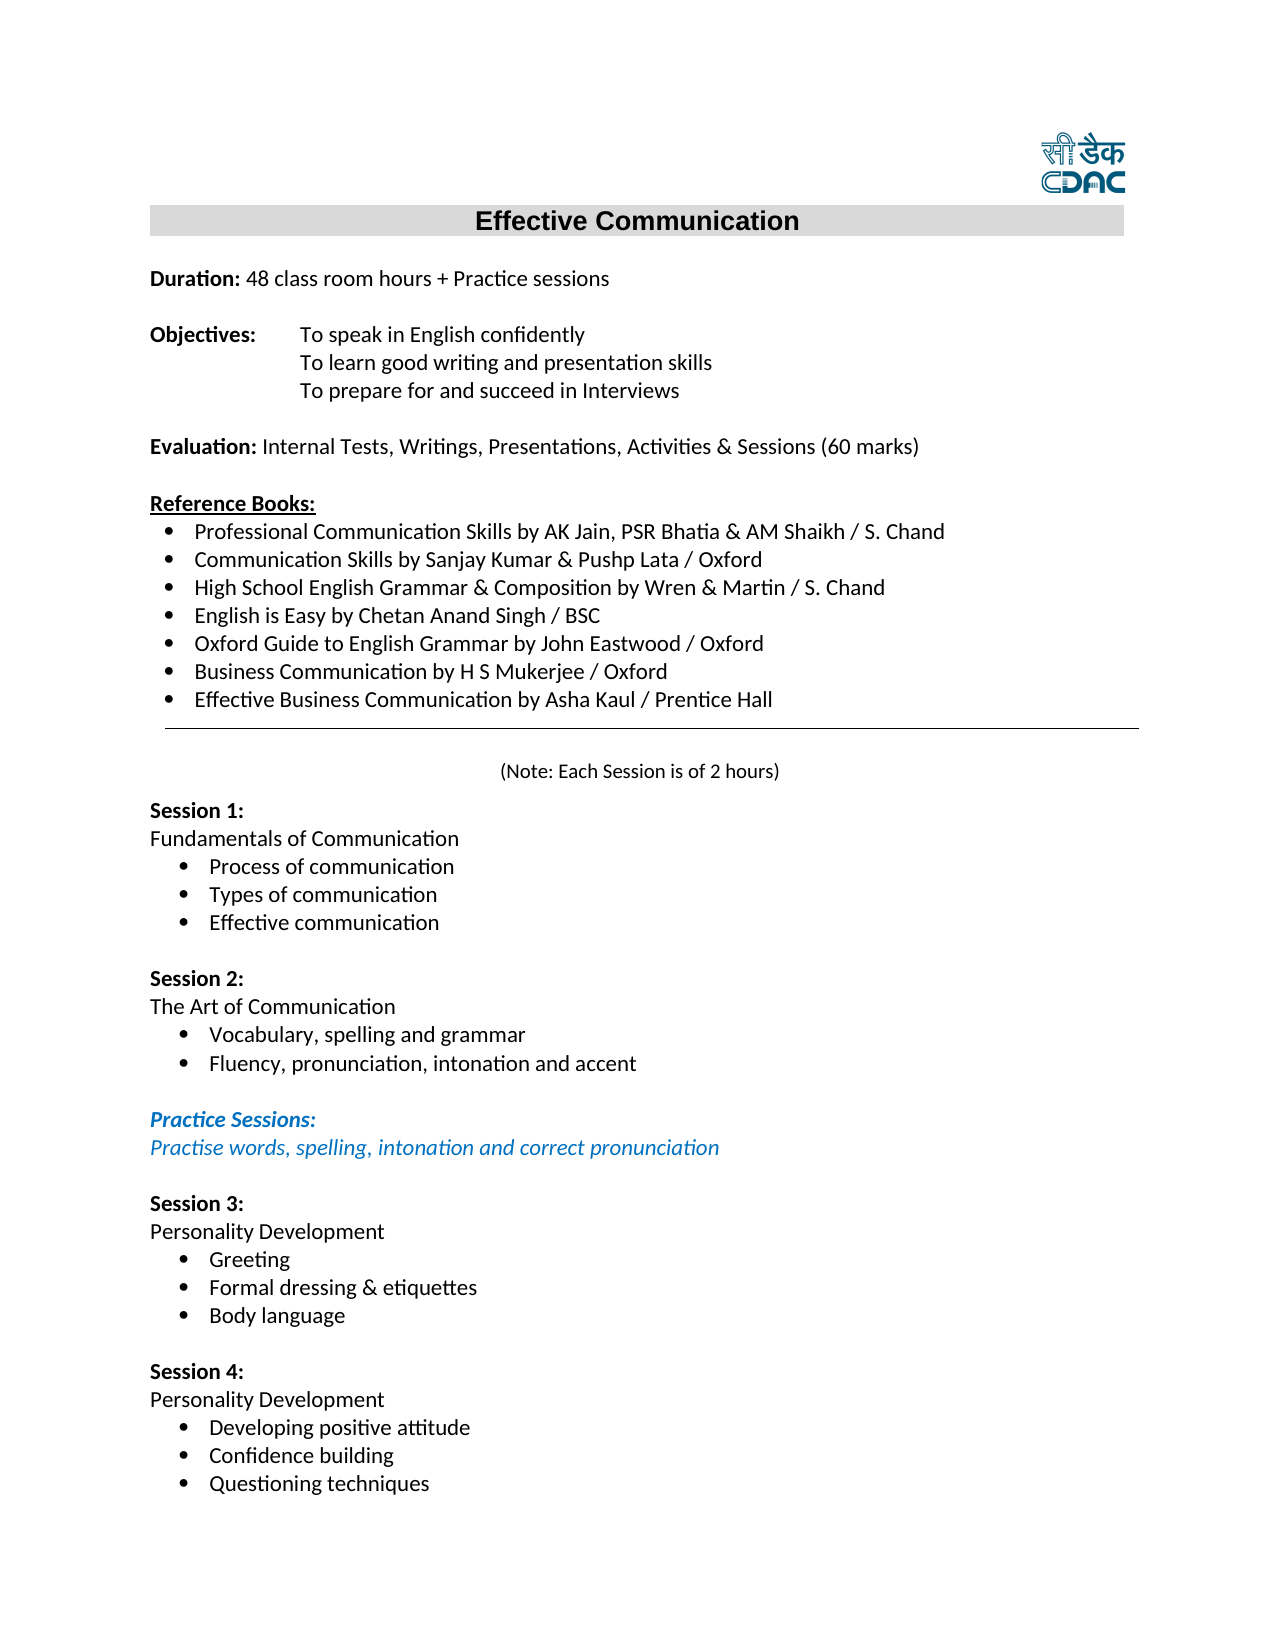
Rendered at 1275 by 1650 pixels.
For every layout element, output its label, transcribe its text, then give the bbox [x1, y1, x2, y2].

text Effective Communication [150, 205, 1124, 236]
picture [1092, 132, 1125, 142]
text Personality Development [150, 1217, 1125, 1245]
list Greeting [179, 1245, 1125, 1273]
subtitle Practice Sessions: [150, 1105, 1125, 1133]
list Body language [179, 1301, 1125, 1329]
list Professional Communication Skills by AK Jain, PSR Bhatia & AM Shaikh / S. Chand [165, 517, 1125, 545]
list Questioning techniques [179, 1469, 1125, 1498]
text The Art of Communication [150, 992, 1125, 1020]
list Effective communication [179, 908, 1125, 936]
subtitle Session 1: [150, 796, 1125, 824]
list Confidence building [179, 1441, 1125, 1469]
subtitle Session 3: [150, 1189, 1125, 1217]
list Process of communication [179, 852, 1125, 880]
list Types of communication [179, 880, 1125, 908]
text To prepare for and succeed in Interviews [225, 376, 1125, 404]
picture [1089, 177, 1099, 193]
text Duration: 48 class room hours + Practice sessions [150, 264, 1125, 292]
subtitle Session 4: [150, 1357, 1125, 1385]
subtitle Session 2: [150, 964, 1125, 992]
text To learn good writing and presentation skills [150, 348, 1125, 376]
list Business Communication by H S Mukerjee / Oxford [165, 657, 1125, 685]
list Developing positive attitude [179, 1413, 1125, 1441]
text Practise words, spelling, intonation and correct pronunciation [150, 1133, 1125, 1161]
subtitle (Note: Each Session is of 2 hours) [150, 758, 1125, 783]
text Objectives: To speak in English confidently [150, 320, 1125, 348]
list Oxford Guide to English Grammar by John Eastwood / Oxford [165, 629, 1125, 657]
text Fundamentals of Communication [150, 824, 1125, 852]
picture [1077, 185, 1083, 193]
list Effective Business Communication by Asha Kaul / Prentice Hall [165, 685, 1139, 728]
list Fluency, pronunciation, intonation and accent [179, 1049, 1125, 1077]
list Vocabulary, spelling and grammar [179, 1021, 1125, 1048]
list Communication Skills by Sanjay Kumar & Pushp Lata / Oxford [165, 545, 1125, 573]
list High School English Grammar & Composition by Wren & Martin / S. Chand [165, 573, 1125, 601]
list English is Easy by Chetan Anand Singh / BSC [165, 601, 1125, 629]
text Evaluation: Internal Tests, Writings, Presentations, Activities & Sessions (60 marks) [150, 432, 1125, 460]
picture [1041, 132, 1125, 193]
text Reference Books: [150, 489, 1125, 517]
text Personality Development [150, 1385, 1125, 1413]
picture [1112, 177, 1125, 187]
list Formal dressing & etiquettes [179, 1273, 1125, 1301]
